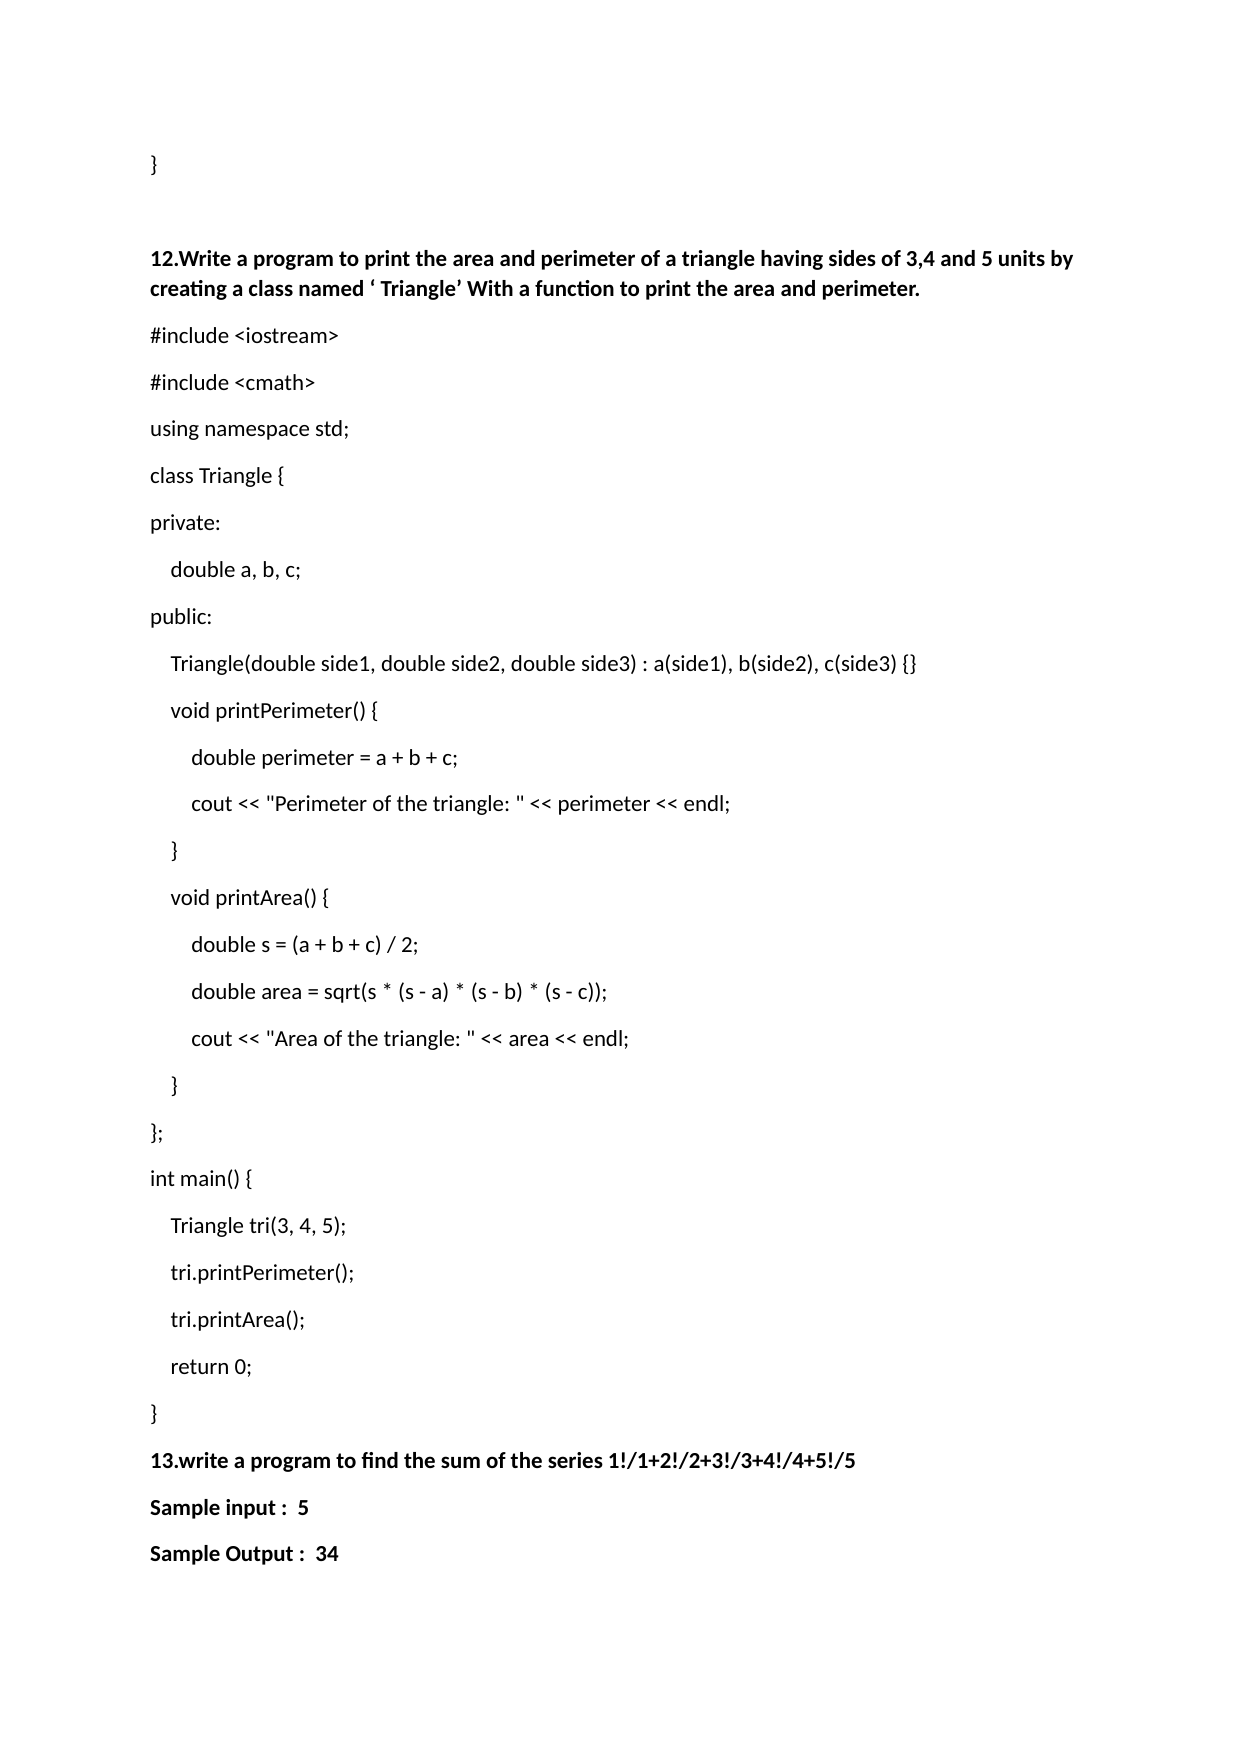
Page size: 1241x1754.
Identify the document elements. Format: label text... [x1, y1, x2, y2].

text 13.write a program to find the sum of the series 1!/1+2!/2+3!/3+4!/4+5!/5 [150, 1446, 1090, 1474]
text } [150, 1399, 1090, 1427]
text #include <iostream> [150, 321, 1090, 349]
text tri.printPerimeter(); [150, 1258, 1090, 1286]
text public: [150, 602, 1090, 630]
text Sample Output : 34 [150, 1539, 1090, 1568]
text } [150, 150, 1090, 178]
text 12.Write a program to print the area and perimeter of a triangle having sides of 3,4 and 5 units by creating a class named ‘ Triangle’ With a function to print the area and perimeter. [150, 244, 1090, 302]
text Triangle tri(3, 4, 5); [150, 1211, 1090, 1239]
text double perimeter = a + b + c; [150, 743, 1090, 771]
text void printPerimeter() { [150, 696, 1090, 724]
text }; [150, 1118, 1090, 1146]
text double a, b, c; [150, 555, 1090, 583]
text Sample input : 5 [150, 1493, 1090, 1521]
text cout << "Perimeter of the triangle: " << perimeter << endl; [150, 789, 1090, 818]
text } [150, 1071, 1090, 1099]
text Triangle(double side1, double side2, double side3) : a(side1), b(side2), c(side3) {} [150, 649, 1090, 677]
text using namespace std; [150, 414, 1090, 443]
text tri.printArea(); [150, 1305, 1090, 1333]
text double s = (a + b + c) / 2; [150, 930, 1090, 958]
text class Triangle { [150, 461, 1090, 489]
text return 0; [150, 1352, 1090, 1380]
text double area = sqrt(s * (s - a) * (s - b) * (s - c)); [150, 977, 1090, 1005]
text cout << "Area of the triangle: " << area << endl; [150, 1024, 1090, 1052]
text void printArea() { [150, 883, 1090, 911]
text #include <cmath> [150, 368, 1090, 396]
text private: [150, 508, 1090, 536]
text } [150, 836, 1090, 864]
text int main() { [150, 1164, 1090, 1193]
